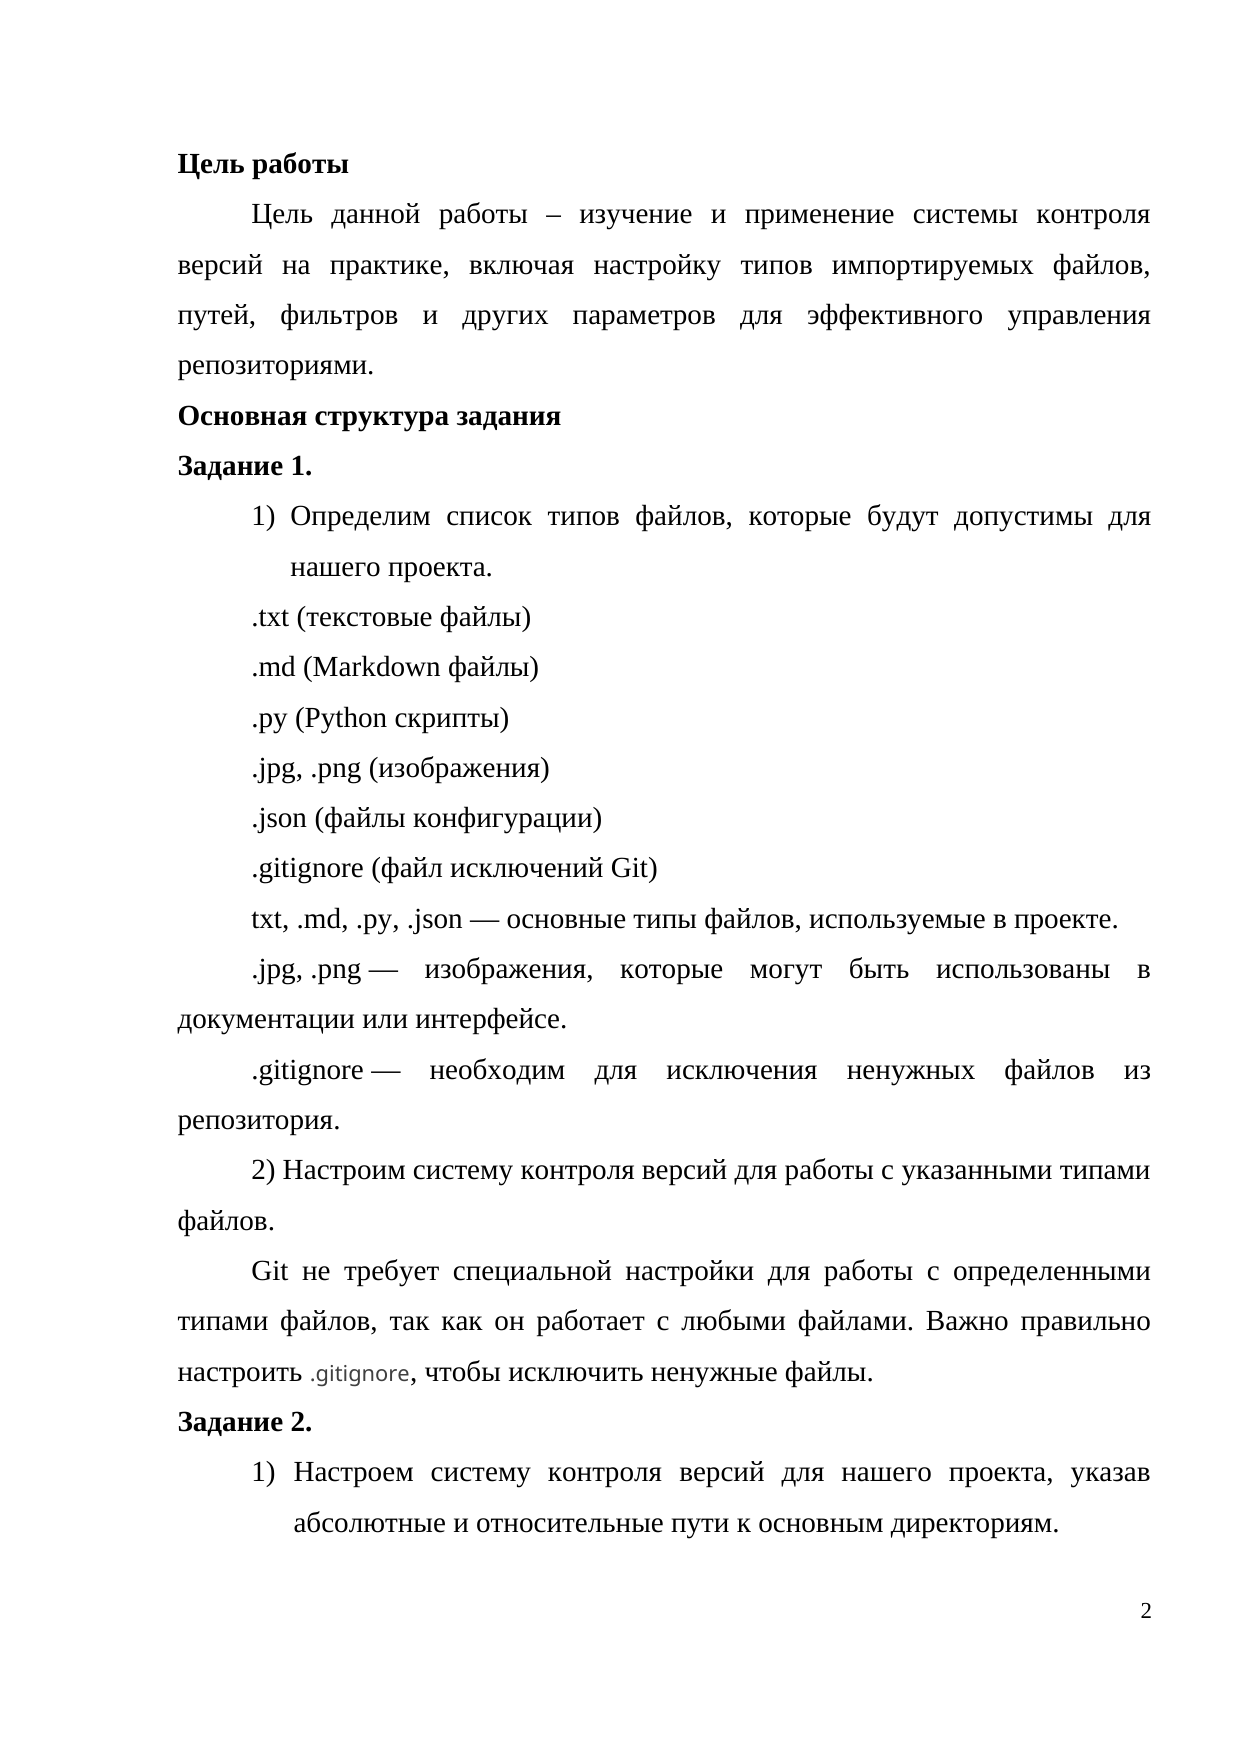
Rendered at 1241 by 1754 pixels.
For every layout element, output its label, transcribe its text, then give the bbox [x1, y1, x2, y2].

text Цель данной работы – изучение и применение системы контроля версий на практике, включая настройку типов импортируемых файлов, путей, фильтров и других параметров для эффективного управления репозиториями. [177, 197, 1152, 381]
text .md (Markdown файлы) [177, 649, 1152, 683]
text .txt (текстовые файлы) [177, 599, 1152, 633]
text txt, .md, .py, .json — основные типы файлов, используемые в проекте. [177, 901, 1152, 934]
text Основная структура задания [177, 398, 1152, 431]
list Определим список типов файлов, которые будут допустимы для нашего проекта. [251, 498, 1152, 582]
text 2) Настроим систему контроля версий для работы с указанными типами файлов. [177, 1152, 1152, 1236]
text Задание 2. [177, 1404, 1152, 1438]
text Задание 1. [177, 448, 1152, 482]
text .json (файлы конфигурации) [177, 800, 1152, 834]
text .gitignore — необходим для исключения ненужных файлов из репозитория. [177, 1052, 1152, 1136]
text .jpg, .png — изображения, которые могут быть использованы в документации или интерфейсе. [177, 951, 1152, 1035]
list Настроем систему контроля версий для нашего проекта, указав абсолютные и относительные пути к основным директориям. [251, 1454, 1152, 1538]
text .gitignore (файл исключений Git) [177, 851, 1152, 884]
text .py (Python скрипты) [177, 700, 1152, 733]
text Git не требует специальной настройки для работы с определенными типами файлов, так как он работает с любыми файлами. Важно правильно настроить .gitignore, чтобы исключить ненужные файлы. [177, 1253, 1152, 1387]
text Цель работы [177, 146, 1152, 180]
text .jpg, .png (изображения) [177, 750, 1152, 783]
